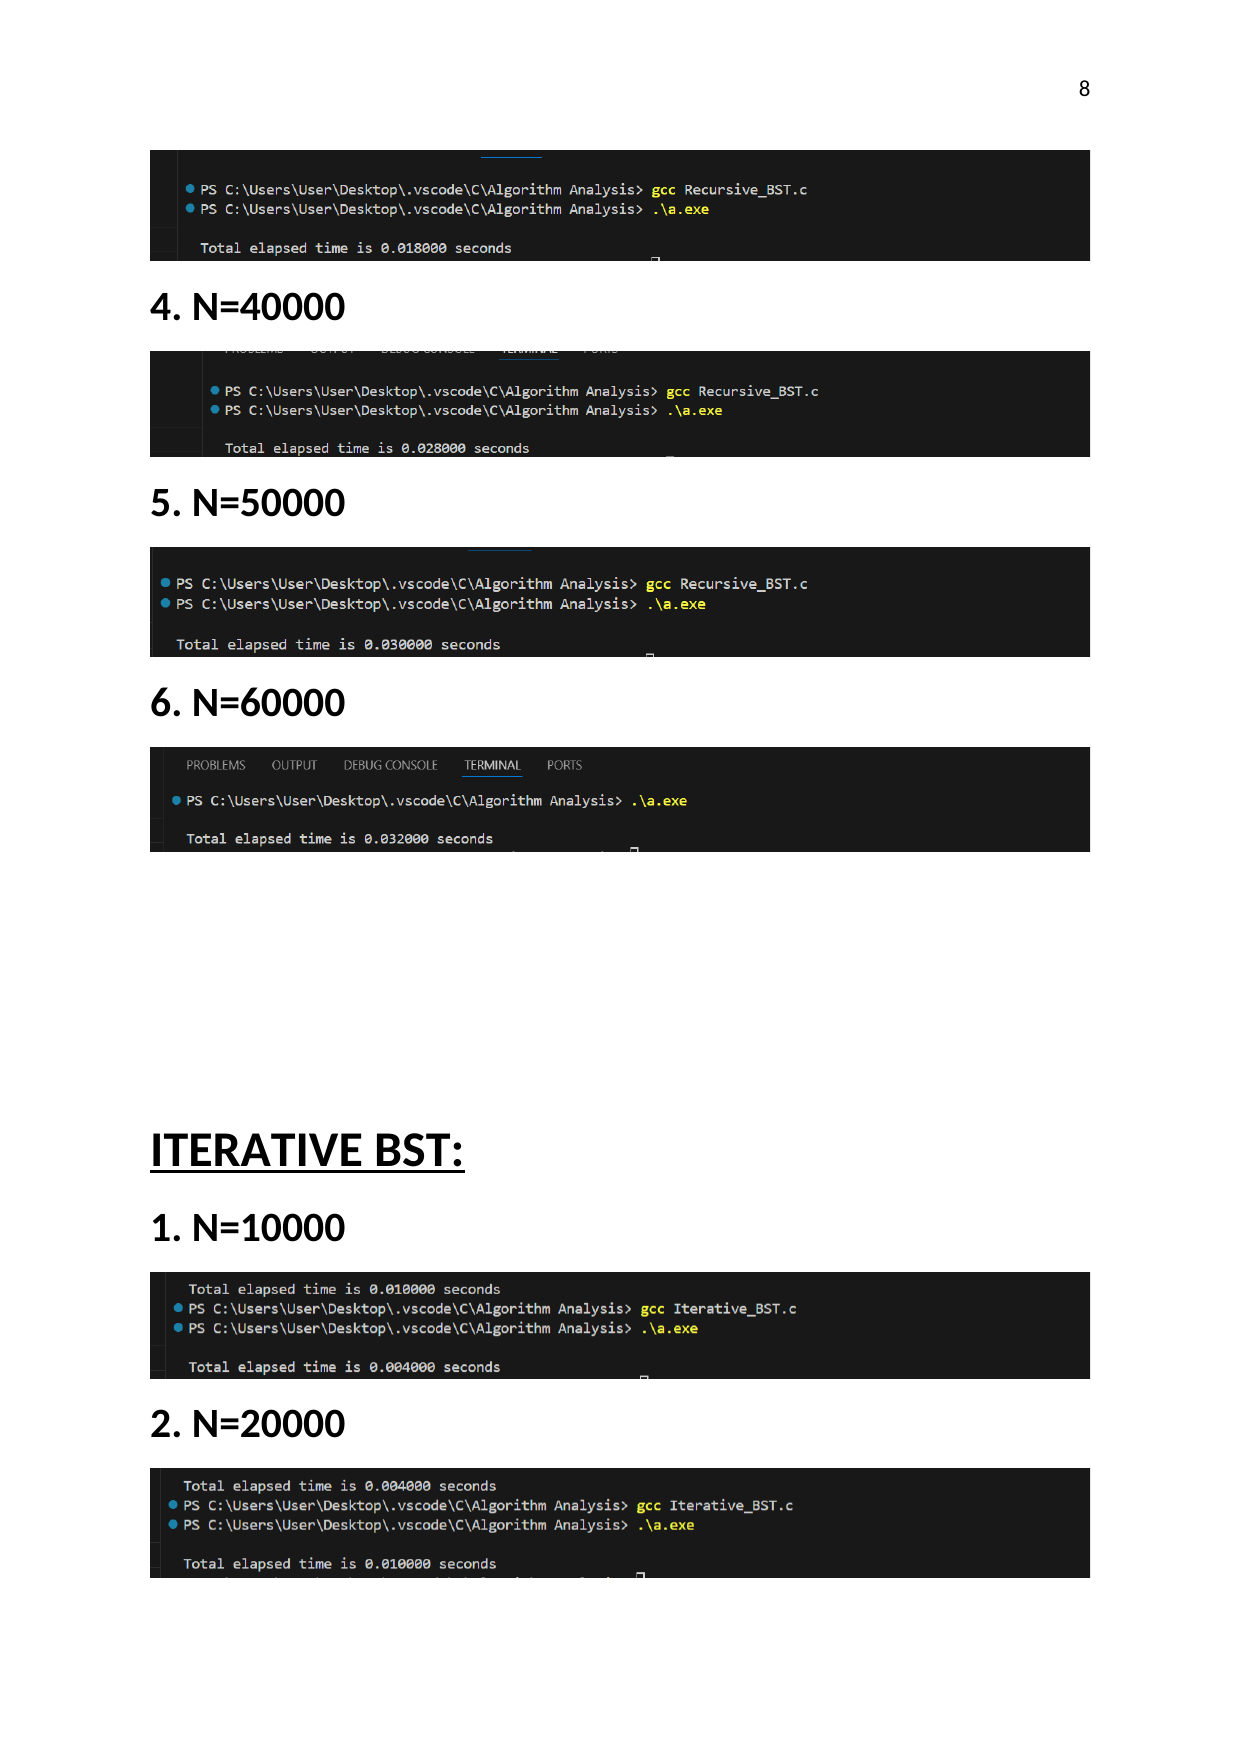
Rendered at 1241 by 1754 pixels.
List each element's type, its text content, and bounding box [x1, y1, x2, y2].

picture [150, 351, 1091, 457]
picture [150, 1272, 1091, 1379]
picture [150, 547, 1091, 657]
text ITERATIVE BST: [150, 1118, 1090, 1179]
text 6. N=60000 [150, 676, 1090, 726]
text 2. N=20000 [150, 1397, 1090, 1448]
text 1. N=10000 [150, 1201, 1090, 1252]
picture [150, 1468, 1091, 1578]
picture [150, 747, 1091, 852]
picture [150, 150, 1091, 261]
text 4. N=40000 [150, 280, 1090, 331]
text 5. N=50000 [150, 476, 1090, 527]
